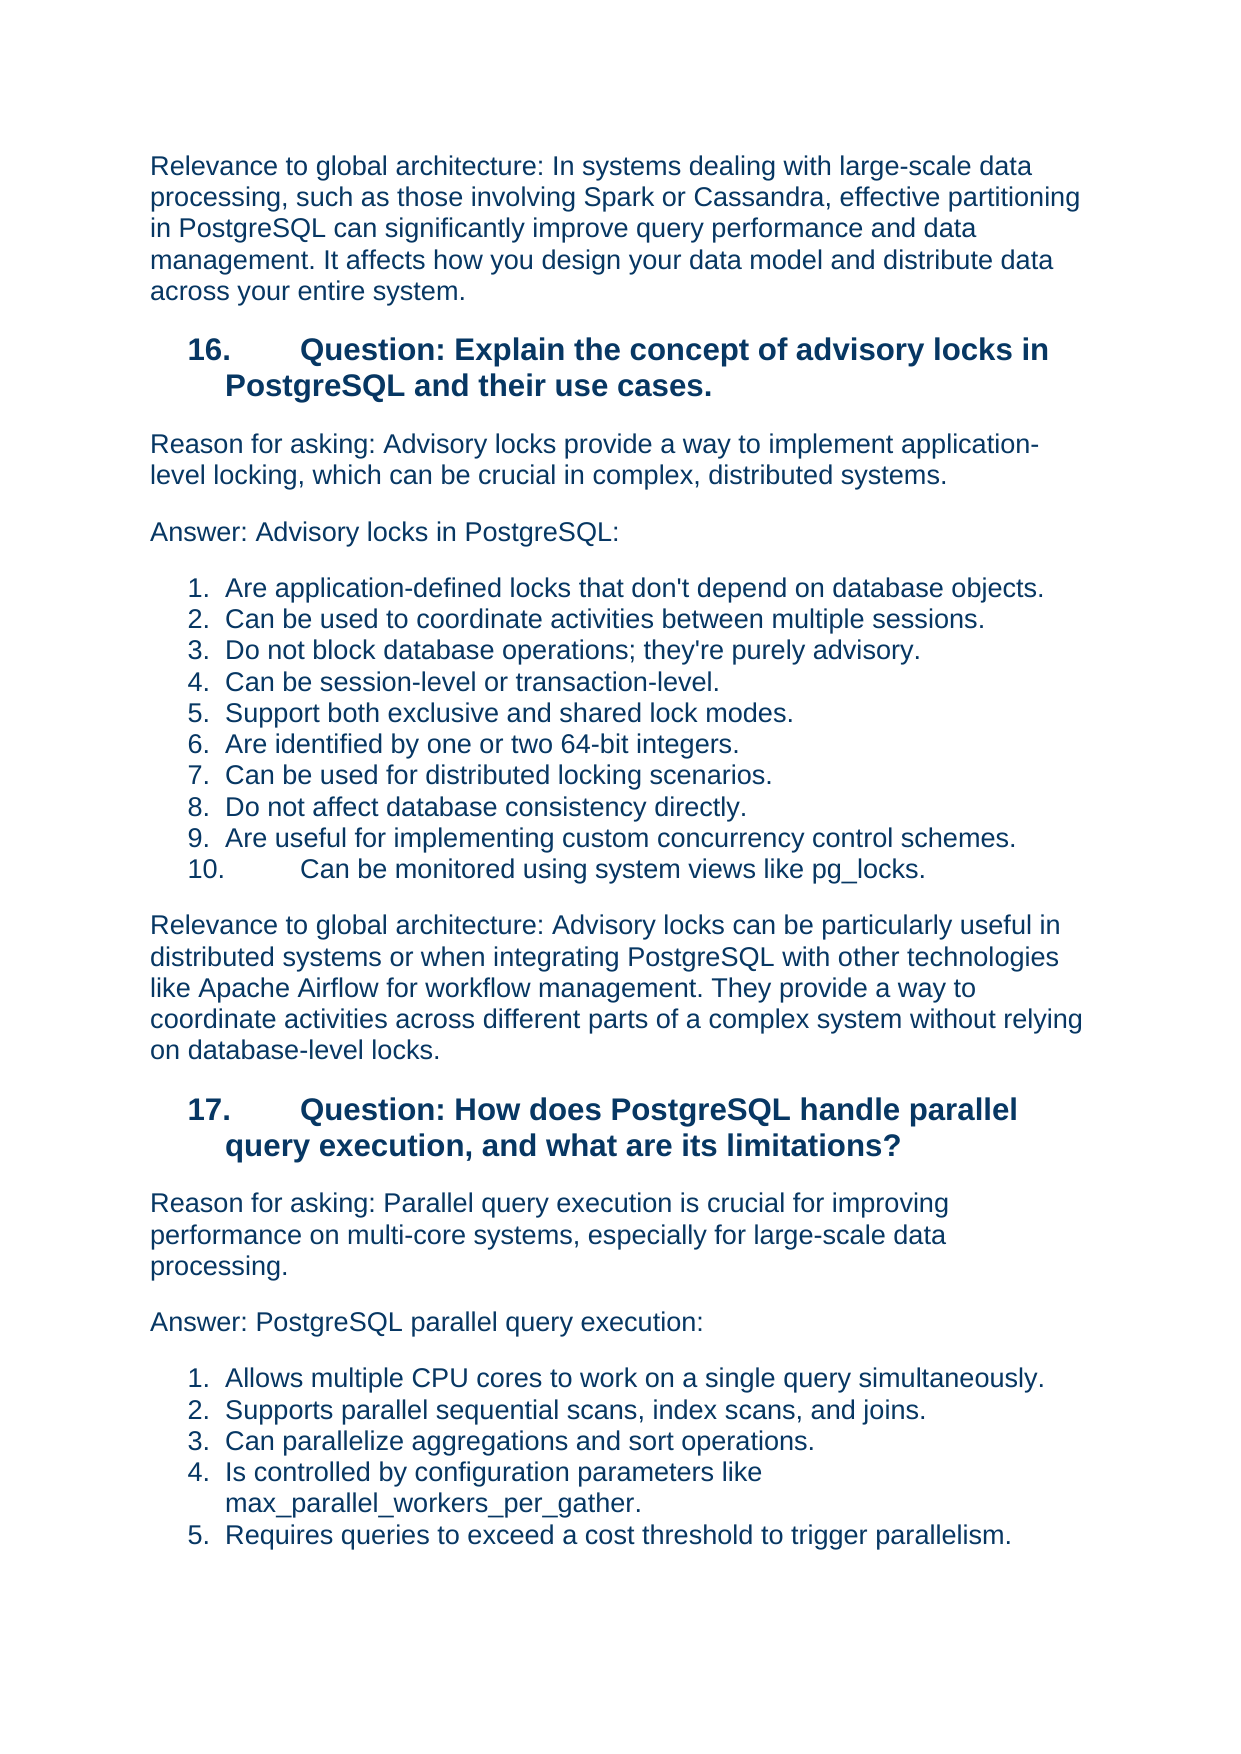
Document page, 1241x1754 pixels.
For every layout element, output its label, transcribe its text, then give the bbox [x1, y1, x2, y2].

list Can be used to coordinate activities between multiple sessions. [187, 603, 1090, 634]
list Question: Explain the concept of advisory locks in PostgreSQL and their use cases. [187, 331, 1090, 403]
list Do not block database operations; they're purely advisory. [187, 634, 1090, 666]
text Relevance to global architecture: In systems dealing with large-scale data processing, such as those involving Spark or Cassandra, effective partitioning in PostgreSQL can significantly improve query performance and data management. It affects how you design your data model and distribute data across your entire system. [150, 150, 1090, 306]
list Allows multiple CPU cores to work on a single query simultaneously. [187, 1362, 1090, 1394]
text Reason for asking: Advisory locks provide a way to implement application-level locking, which can be crucial in complex, distributed systems. [150, 428, 1090, 491]
text Answer: Advisory locks in PostgreSQL: [150, 516, 1090, 547]
list Is controlled by configuration parameters like max_parallel_workers_per_gather. [187, 1456, 1090, 1519]
list Are useful for implementing custom concurrency control schemes. [187, 822, 1090, 853]
text Reason for asking: Parallel query execution is crucial for improving performance on multi-core systems, especially for large-scale data processing. [150, 1187, 1090, 1281]
text Relevance to global architecture: Advisory locks can be particularly useful in distributed systems or when integrating PostgreSQL with other technologies like Apache Airflow for workflow management. They provide a way to coordinate activities across different parts of a complex system without relying on database-level locks. [150, 909, 1090, 1066]
list Can be session-level or transaction-level. [187, 666, 1090, 697]
list Can be monitored using system views like pg_locks. [187, 853, 1090, 884]
list Can parallelize aggregations and sort operations. [187, 1425, 1090, 1456]
list Do not affect database consistency directly. [187, 791, 1090, 822]
list Are application-defined locks that don't depend on database objects. [187, 572, 1090, 603]
list Question: How does PostgreSQL handle parallel query execution, and what are its limitations? [187, 1091, 1090, 1162]
list Can be used for distributed locking scenarios. [187, 759, 1090, 791]
list Requires queries to exceed a cost threshold to trigger parallelism. [187, 1519, 1090, 1550]
list Are identified by one or two 64-bit integers. [187, 728, 1090, 759]
list Support both exclusive and shared lock modes. [187, 697, 1090, 728]
list Supports parallel sequential scans, index scans, and joins. [187, 1394, 1090, 1425]
text Answer: PostgreSQL parallel query execution: [150, 1306, 1090, 1337]
